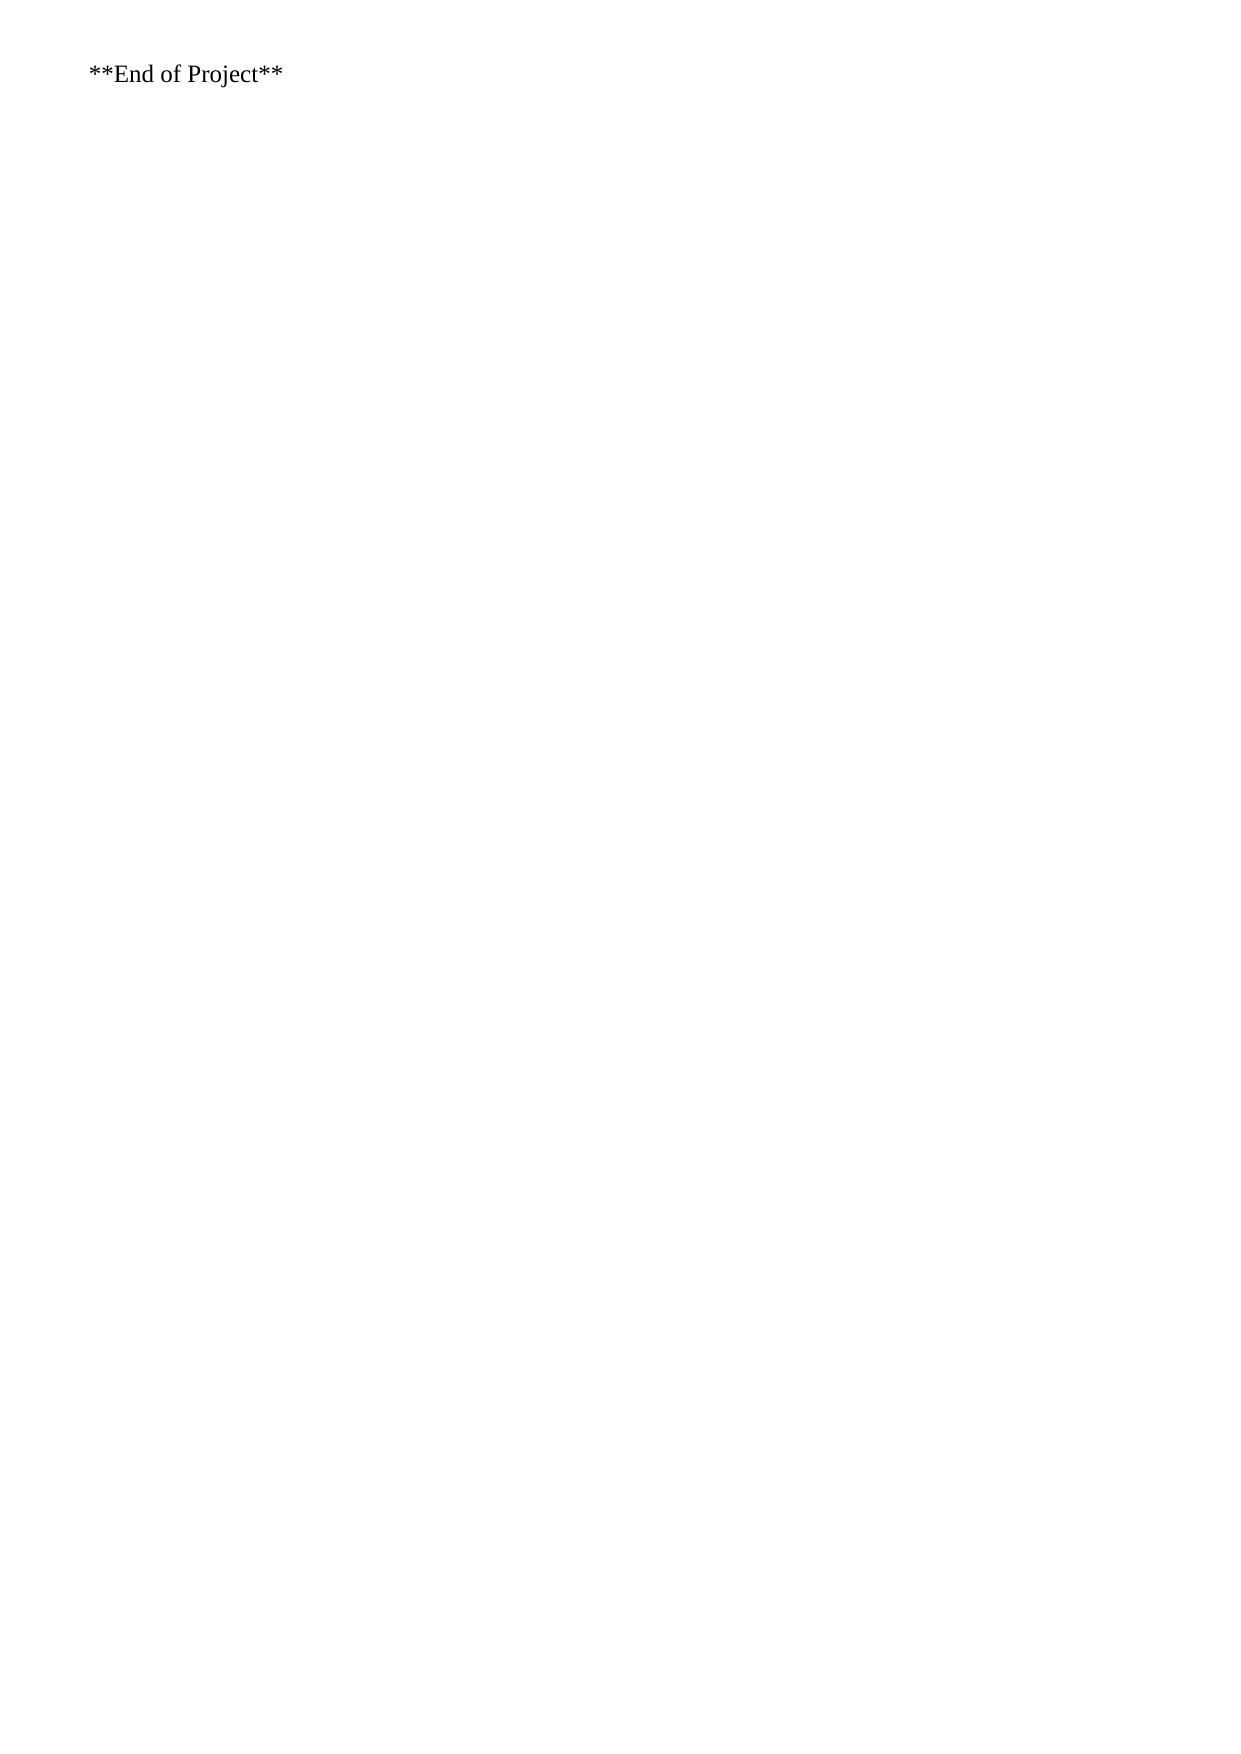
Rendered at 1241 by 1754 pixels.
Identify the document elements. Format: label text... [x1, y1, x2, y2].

text **End of Project** [89, 59, 1181, 88]
